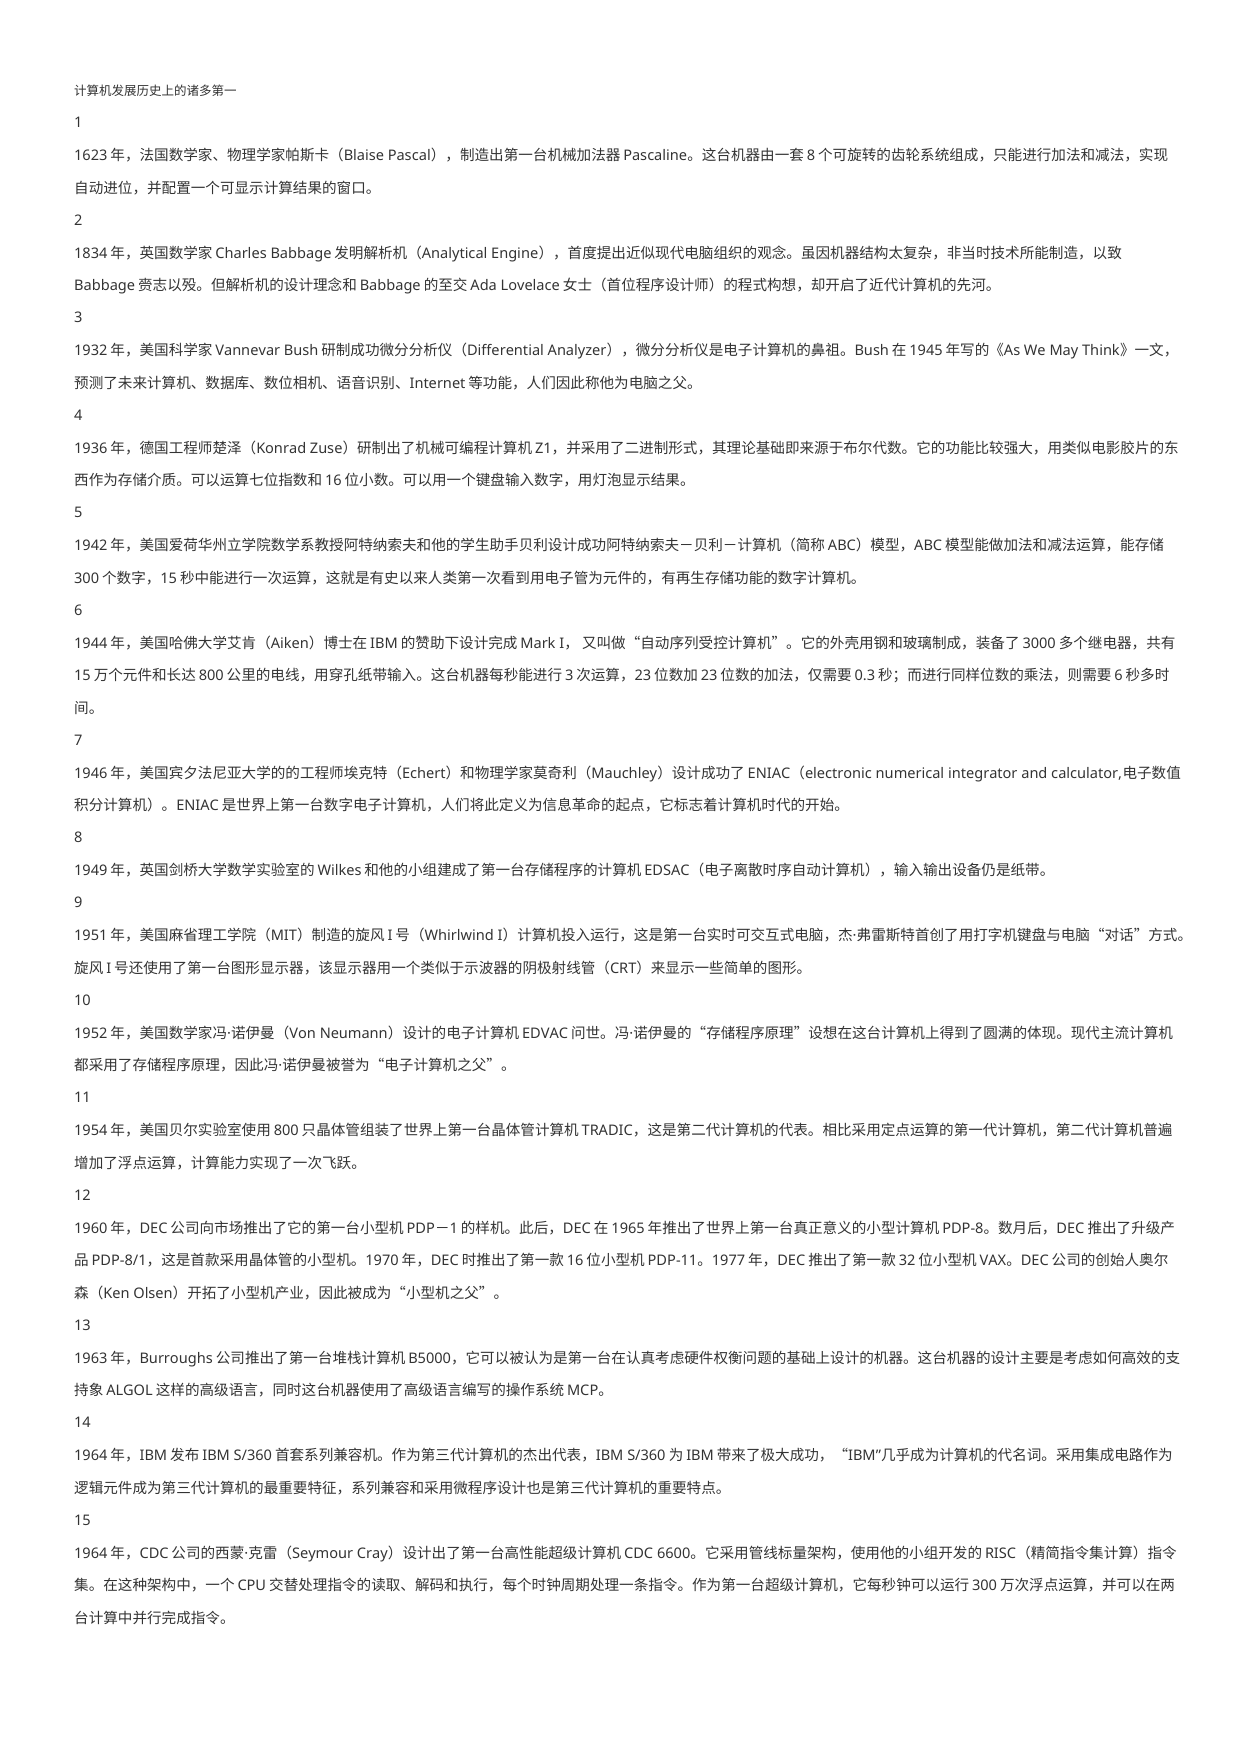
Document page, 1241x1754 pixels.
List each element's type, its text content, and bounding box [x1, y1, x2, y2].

text 15 1964年，CDC公司的西蒙·克雷（Seymour Cray）设计出了第一台高性能超级计算机CDC 6600。它采用管线标量架构，使用他的小组开发的RISC（精简指令集计算）指令集。在这种架构中，一个CPU交替处理指令的读取、解码和执行，每个时钟周期处理一条指令。作为第一台超级计算机，它每秒钟可以运行300万次浮点运算，并可以在两台计算中并行完成指令。 [74, 1503, 1181, 1633]
text 3 1932年，美国科学家Vannevar Bush研制成功微分分析仪（Differential Analyzer），微分分析仪是电子计算机的鼻祖。Bush在1945年写的《As We May Think》一文，预测了未来计算机、数据库、数位相机、语音识别、Internet等功能，人们因此称他为电脑之父。 [74, 301, 1181, 398]
text 13 1963年，Burroughs公司推出了第一台堆栈计算机B5000，它可以被认为是第一台在认真考虑硬件权衡问题的基础上设计的机器。这台机器的设计主要是考虑如何高效的支持象ALGOL这样的高级语言，同时这台机器使用了高级语言编写的操作系统MCP。 [74, 1308, 1181, 1406]
text 4 1936年，德国工程师楚泽（Konrad Zuse）研制出了机械可编程计算机Z1，并采用了二进制形式，其理论基础即来源于布尔代数。它的功能比较强大，用类似电影胶片的东西作为存储介质。可以运算七位指数和16位小数。可以用一个键盘输入数字，用灯泡显示结果。 [74, 398, 1181, 496]
text 11 1954年，美国贝尔实验室使用800只晶体管组装了世界上第一台晶体管计算机TRADIC，这是第二代计算机的代表。相比采用定点运算的第一代计算机，第二代计算机普遍增加了浮点运算，计算能力实现了一次飞跃。 [74, 1081, 1181, 1178]
text 9 1951年，美国麻省理工学院（MIT）制造的旋风I号（Whirlwind I）计算机投入运行，这是第一台实时可交互式电脑，杰·弗雷斯特首创了用打字机键盘与电脑“对话”方式。旋风I号还使用了第一台图形显示器，该显示器用一个类似于示波器的阴极射线管（CRT）来显示一些简单的图形。 [74, 886, 1181, 983]
text 14 1964年，IBM发布IBM S/360首套系列兼容机。作为第三代计算机的杰出代表，IBM S/360为IBM带来了极大成功，“IBM”几乎成为计算机的代名词。采用集成电路作为逻辑元件成为第三代计算机的最重要特征，系列兼容和采用微程序设计也是第三代计算机的重要特点。 [74, 1406, 1181, 1503]
text 5 1942年，美国爱荷华州立学院数学系教授阿特纳索夫和他的学生助手贝利设计成功阿特纳索夫－贝利－计算机（简称ABC）模型，ABC模型能做加法和减法运算，能存储300个数字，15秒中能进行一次运算，这就是有史以来人类第一次看到用电子管为元件的，有再生存储功能的数字计算机。 [74, 496, 1181, 593]
text 2 1834年，英国数学家Charles Babbage发明解析机（Analytical Engine），首度提出近似现代电脑组织的观念。虽因机器结构太复杂，非当时技术所能制造，以致Babbage赍志以殁。但解析机的设计理念和Babbage的至交Ada Lovelace女士（首位程序设计师）的程式构想，却开启了近代计算机的先河。 [74, 203, 1181, 301]
text 6 1944年，美国哈佛大学艾肯（Aiken）博士在IBM的赞助下设计完成Mark I， 又叫做“自动序列受控计算机”。它的外壳用钢和玻璃制成，装备了3000多个继电器，共有15万个元件和长达800公里的电线，用穿孔纸带输入。这台机器每秒能进行3次运算，23位数加23位数的加法，仅需要0.3秒；而进行同样位数的乘法，则需要6秒多时间。 [74, 593, 1181, 723]
text 计算机发展历史上的诸多第一 [74, 73, 1181, 106]
text 10 1952年，美国数学家冯·诺伊曼（Von Neumann）设计的电子计算机EDVAC问世。冯·诺伊曼的“存储程序原理”设想在这台计算机上得到了圆满的体现。现代主流计算机都采用了存储程序原理，因此冯·诺伊曼被誉为“电子计算机之父”。 [74, 983, 1181, 1081]
text 8 1949年，英国剑桥大学数学实验室的Wilkes和他的小组建成了第一台存储程序的计算机EDSAC（电子离散时序自动计算机），输入输出设备仍是纸带。 [74, 821, 1181, 886]
text 7 1946年，美国宾夕法尼亚大学的的工程师埃克特（Echert）和物理学家莫奇利（Mauchley）设计成功了ENIAC（electronic numerical integrator and calculator,电子数值积分计算机）。ENIAC是世界上第一台数字电子计算机，人们将此定义为信息革命的起点，它标志着计算机时代的开始。 [74, 723, 1181, 821]
text 12 1960年，DEC公司向市场推出了它的第一台小型机PDP－1的样机。此后，DEC在1965年推出了世界上第一台真正意义的小型计算机PDP-8。数月后，DEC推出了升级产品PDP-8/1，这是首款采用晶体管的小型机。1970年，DEC时推出了第一款16位小型机PDP-11。1977年，DEC推出了第一款32位小型机VAX。DEC公司的创始人奥尔森（Ken Olsen）开拓了小型机产业，因此被成为“小型机之父”。 [74, 1178, 1181, 1308]
text 1 1623年，法国数学家、物理学家帕斯卡（Blaise Pascal），制造出第一台机械加法器Pascaline。这台机器由一套8个可旋转的齿轮系统组成，只能进行加法和减法，实现自动进位，并配置一个可显示计算结果的窗口。 [74, 106, 1181, 203]
